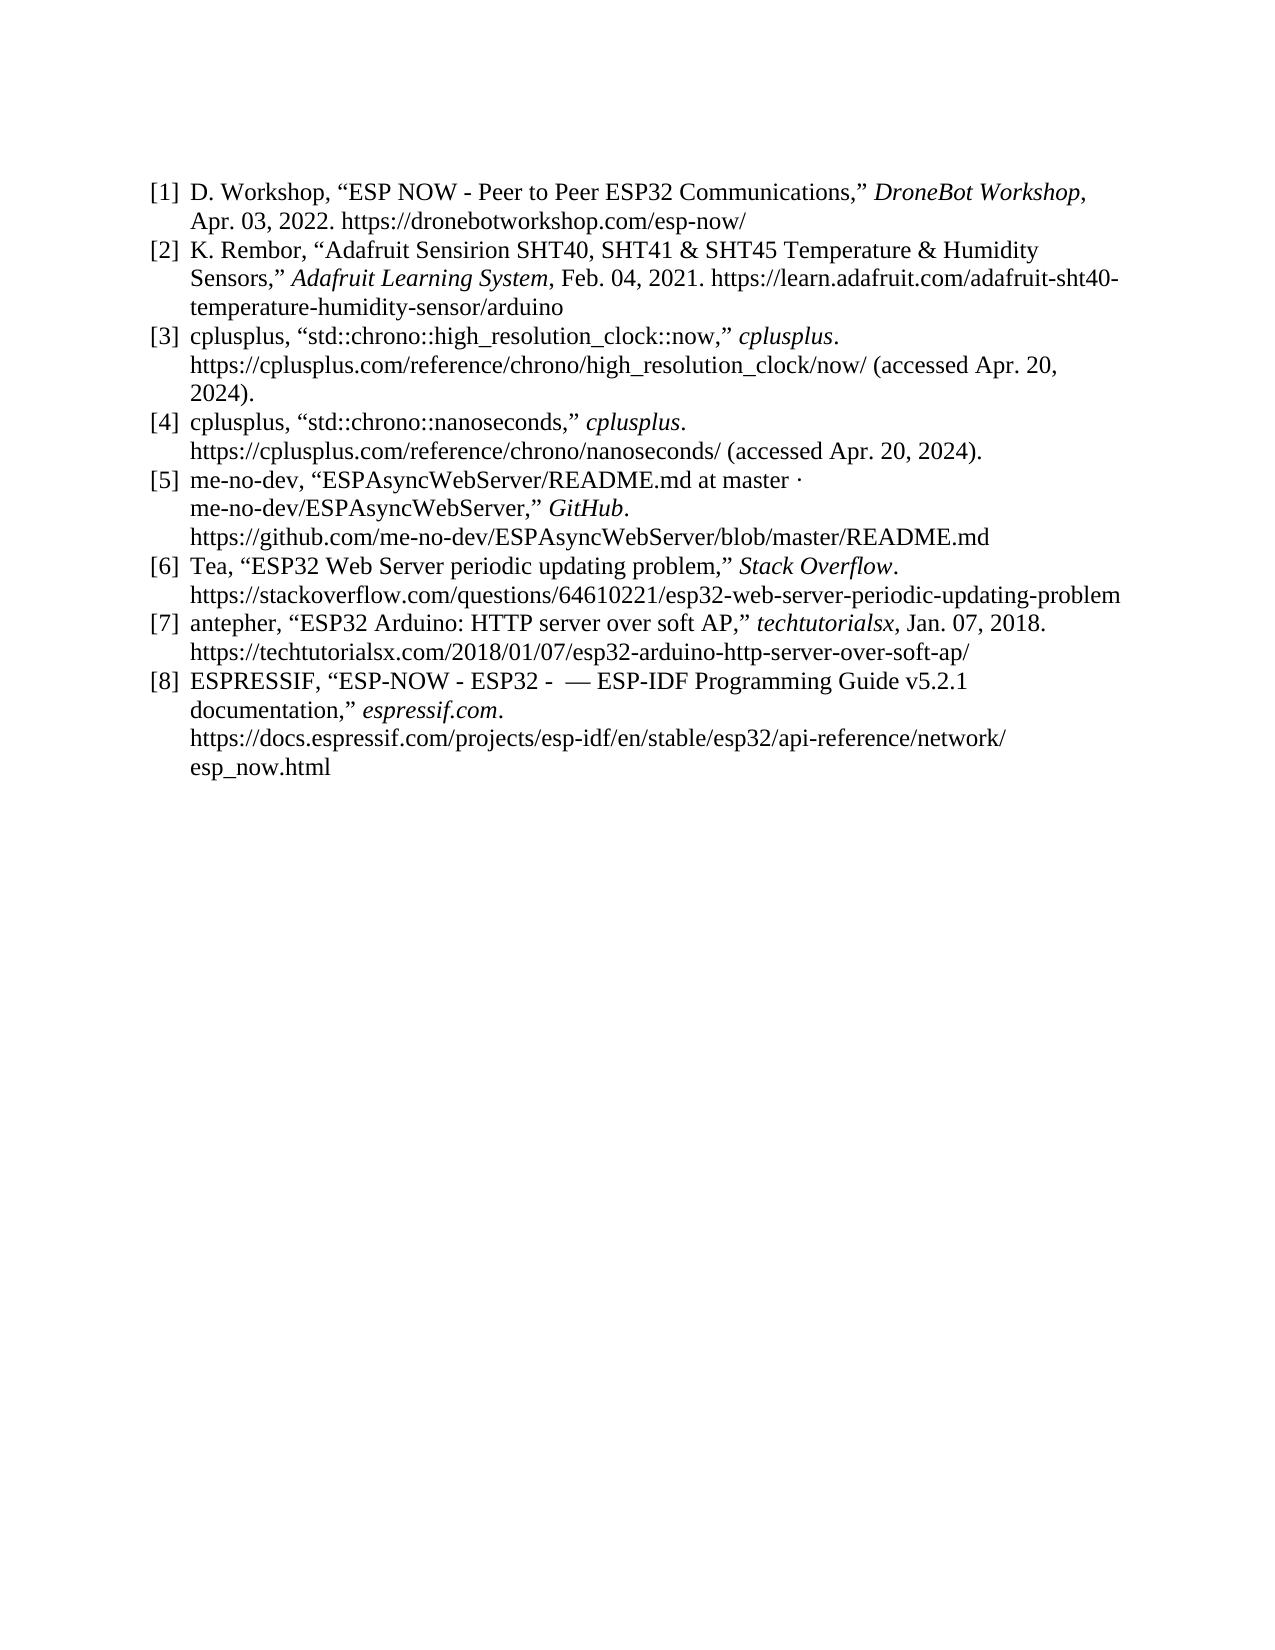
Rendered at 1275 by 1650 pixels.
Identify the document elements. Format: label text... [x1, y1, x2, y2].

text [7] antepher, “ESP32 Arduino: HTTP server over soft AP,” techtutorialsx, Jan. 07, 2018. https://techtutorialsx.com/2018/01/07/esp32-arduino-http-server-over-soft-ap/ [150, 608, 1125, 666]
text [3] cplusplus, “std::chrono::high_resolution_clock::now,” cplusplus. https://cplusplus.com/reference/chrono/high_resolution_clock/now/ (accessed Apr. 20, 2024). [150, 321, 1125, 407]
text [6] Tea, “ESP32 Web Server periodic updating problem,” Stack Overflow. https://stackoverflow.com/questions/64610221/esp32-web-server-periodic-updating-problem [150, 551, 1125, 608]
text [1] D. Workshop, “ESP NOW - Peer to Peer ESP32 Communications,” DroneBot Workshop, Apr. 03, 2022. https://dronebotworkshop.com/esp-now/ [150, 177, 1125, 235]
text [4] cplusplus, “std::chrono::nanoseconds,” cplusplus. https://cplusplus.com/reference/chrono/nanoseconds/ (accessed Apr. 20, 2024). [150, 407, 1125, 465]
text [8] ESPRESSIF, “ESP-NOW - ESP32 - — ESP-IDF Programming Guide v5.2.1 documentation,” espressif.com. https://docs.espressif.com/projects/esp-idf/en/stable/esp32/api-reference/network/esp_now.html [150, 666, 1125, 781]
text [2] K. Rembor, “Adafruit Sensirion SHT40, SHT41 & SHT45 Temperature & Humidity Sensors,” Adafruit Learning System, Feb. 04, 2021. https://learn.adafruit.com/adafruit-sht40-temperature-humidity-sensor/arduino [150, 235, 1125, 321]
text [5] me-no-dev, “ESPAsyncWebServer/README.md at master · me-no-dev/ESPAsyncWebServer,” GitHub. https://github.com/me-no-dev/ESPAsyncWebServer/blob/master/README.md [150, 465, 1125, 551]
